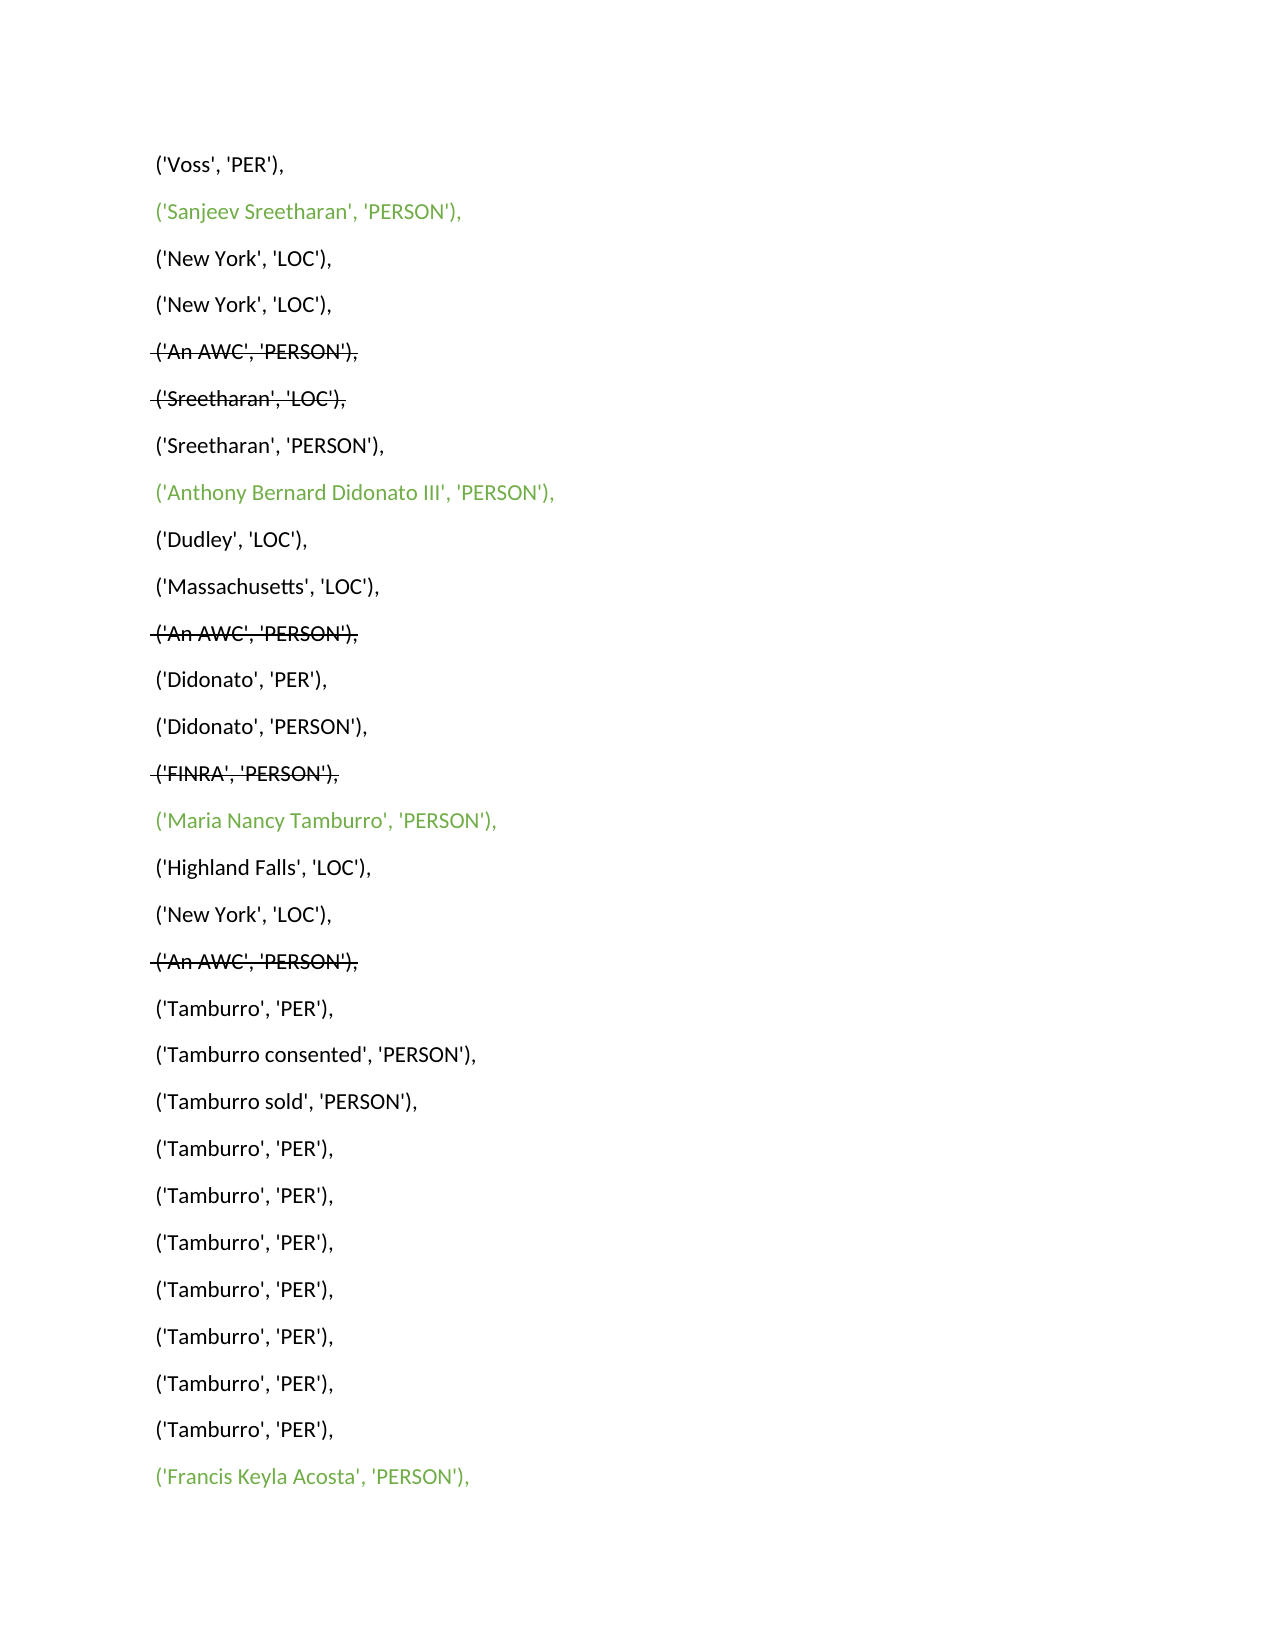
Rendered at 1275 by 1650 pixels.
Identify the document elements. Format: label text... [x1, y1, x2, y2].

text ('An AWC', 'PERSON'), [150, 337, 1125, 366]
text ('Sreetharan', 'PERSON'), [150, 431, 1125, 459]
text ('Tamburro', 'PER'), [150, 1275, 1125, 1303]
text ('Maria Nancy Tamburro', 'PERSON'), [150, 806, 1125, 834]
text ('Tamburro', 'PER'), [150, 1181, 1125, 1209]
text ('Tamburro', 'PER'), [150, 1134, 1125, 1162]
text ('Sreetharan', 'LOC'), [150, 384, 1125, 412]
text ('Sanjeev Sreetharan', 'PERSON'), [150, 197, 1125, 225]
text ('Dudley', 'LOC'), [150, 525, 1125, 553]
text ('Tamburro consented', 'PERSON'), [150, 1041, 1125, 1069]
text ('An AWC', 'PERSON'), [150, 947, 1125, 975]
text ('An AWC', 'PERSON'), [150, 619, 1125, 647]
text ('New York', 'LOC'), [150, 900, 1125, 928]
text ('Tamburro', 'PER'), [150, 994, 1125, 1022]
text ('Anthony Bernard Didonato III', 'PERSON'), [150, 478, 1125, 506]
text ('Tamburro sold', 'PERSON'), [150, 1087, 1125, 1116]
text ('Didonato', 'PER'), [150, 666, 1125, 694]
text ('FINRA', 'PERSON'), [150, 759, 1125, 787]
text ('Tamburro', 'PER'), [150, 1416, 1125, 1444]
text ('Voss', 'PER'), [150, 150, 1125, 178]
text ('New York', 'LOC'), [150, 244, 1125, 272]
text ('Tamburro', 'PER'), [150, 1369, 1125, 1397]
text ('Tamburro', 'PER'), [150, 1228, 1125, 1256]
text ('Tamburro', 'PER'), [150, 1322, 1125, 1350]
text ('Highland Falls', 'LOC'), [150, 853, 1125, 881]
text ('Massachusetts', 'LOC'), [150, 572, 1125, 600]
text ('Francis Keyla Acosta', 'PERSON'), [150, 1462, 1125, 1491]
text ('Didonato', 'PERSON'), [150, 712, 1125, 741]
text ('New York', 'LOC'), [150, 291, 1125, 319]
